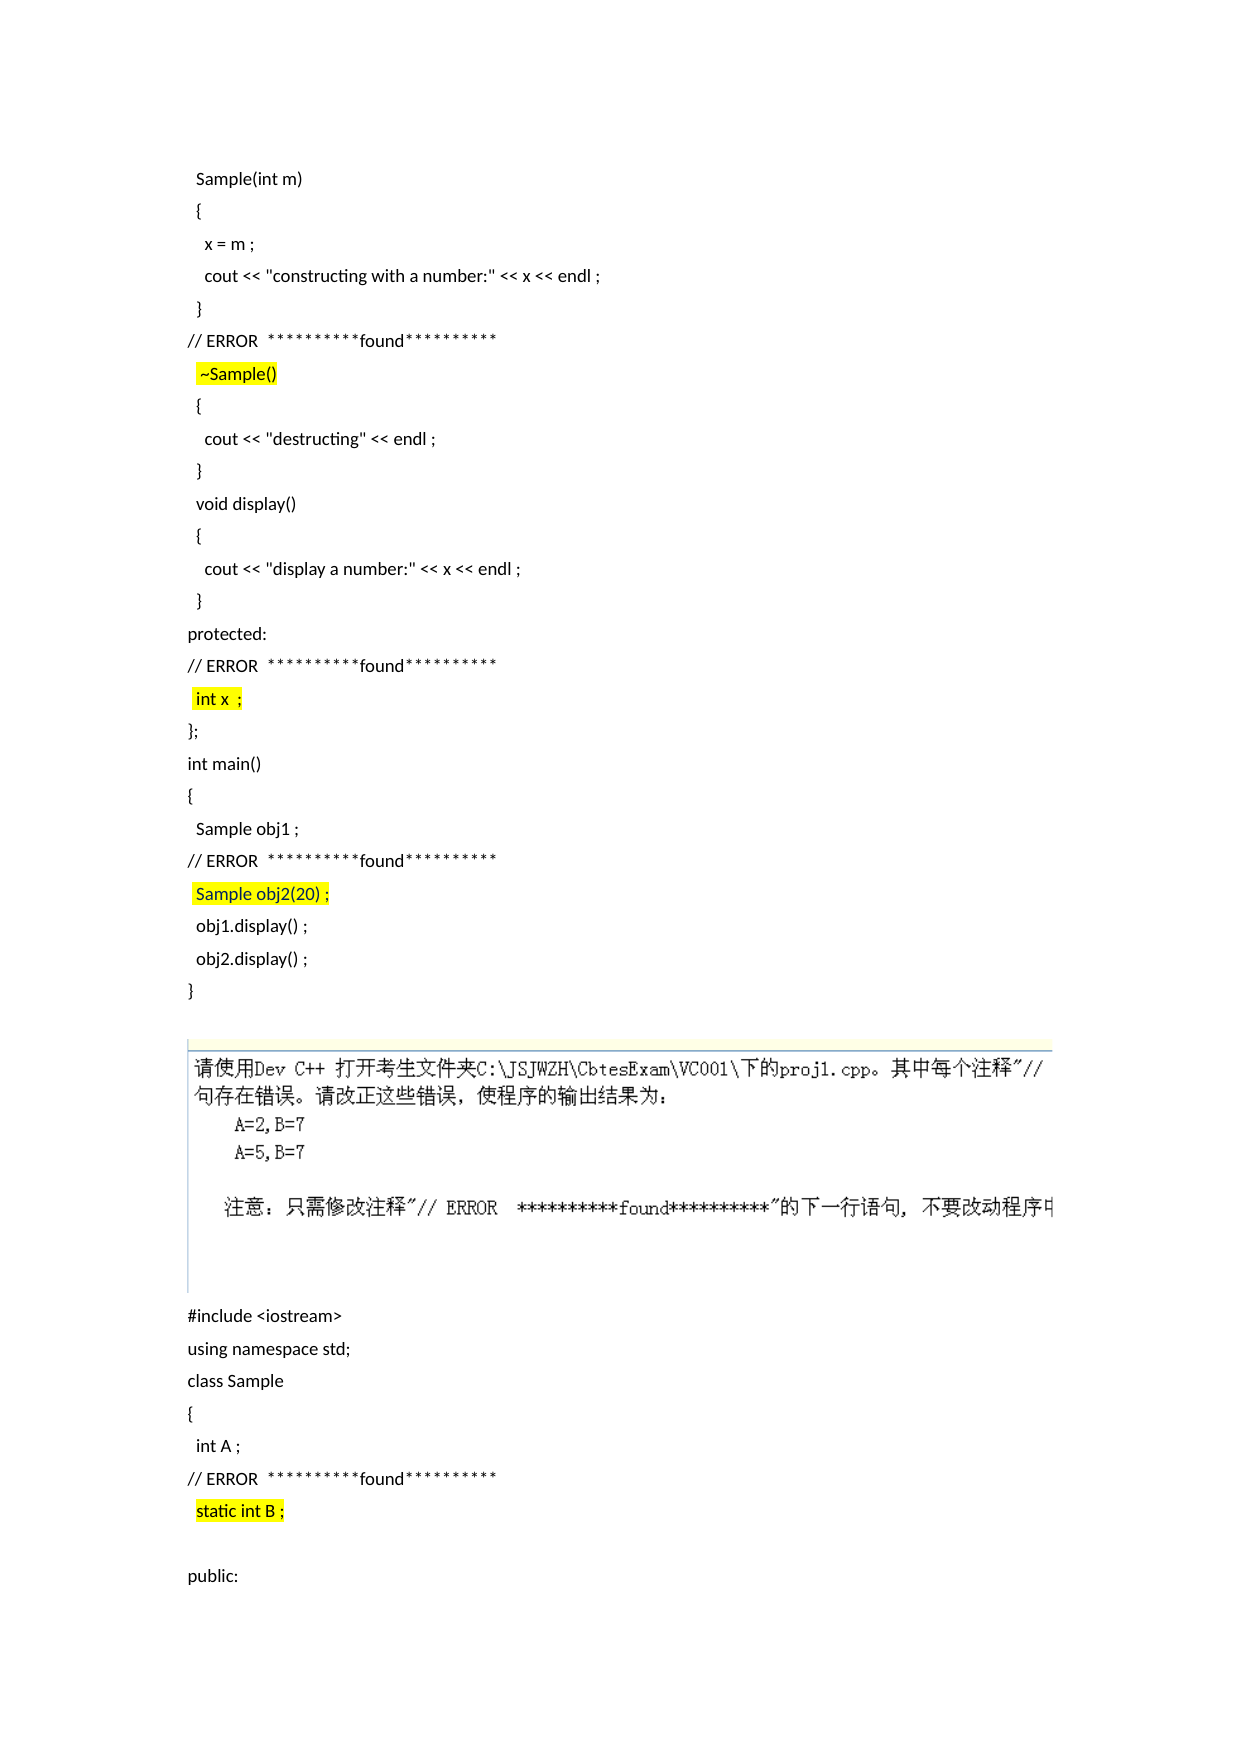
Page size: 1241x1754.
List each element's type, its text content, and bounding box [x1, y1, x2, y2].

text // ERROR **********found********** [187, 649, 1053, 682]
text } [187, 454, 1053, 487]
text cout << "constructing with a number:" << x << endl ; [187, 259, 1053, 292]
picture [187, 1039, 1053, 1293]
text // ERROR **********found********** [187, 844, 1053, 877]
text Sample(int m) [187, 162, 1053, 194]
text class Sample [187, 1364, 1053, 1397]
text Sample obj1 ; [187, 812, 1053, 844]
text { [187, 194, 1053, 227]
text ~Sample() [187, 357, 1053, 389]
text #include <iostream> [187, 1299, 1053, 1332]
text obj2.display() ; [187, 942, 1053, 974]
text { [187, 1397, 1053, 1429]
text } [187, 292, 1053, 324]
text // ERROR **********found********** [187, 1462, 1053, 1494]
text Sample obj2(20) ; [187, 877, 1053, 909]
text public: [187, 1559, 1053, 1592]
text { [187, 519, 1053, 552]
text using namespace std; [187, 1332, 1053, 1364]
text obj1.display() ; [187, 909, 1053, 942]
text }; [187, 714, 1053, 747]
text static int B ; [187, 1494, 1053, 1527]
text cout << "destructing" << endl ; [187, 422, 1053, 454]
text int A ; [187, 1429, 1053, 1462]
text // ERROR **********found********** [187, 324, 1053, 357]
text } [187, 584, 1053, 617]
text void display() [187, 487, 1053, 519]
text { [187, 389, 1053, 422]
text protected: [187, 617, 1053, 649]
text int x ; [187, 682, 1053, 714]
text int main() [187, 747, 1053, 779]
text { [187, 779, 1053, 812]
text cout << "display a number:" << x << endl ; [187, 552, 1053, 584]
text } [187, 974, 1053, 1007]
text x = m ; [187, 227, 1053, 259]
